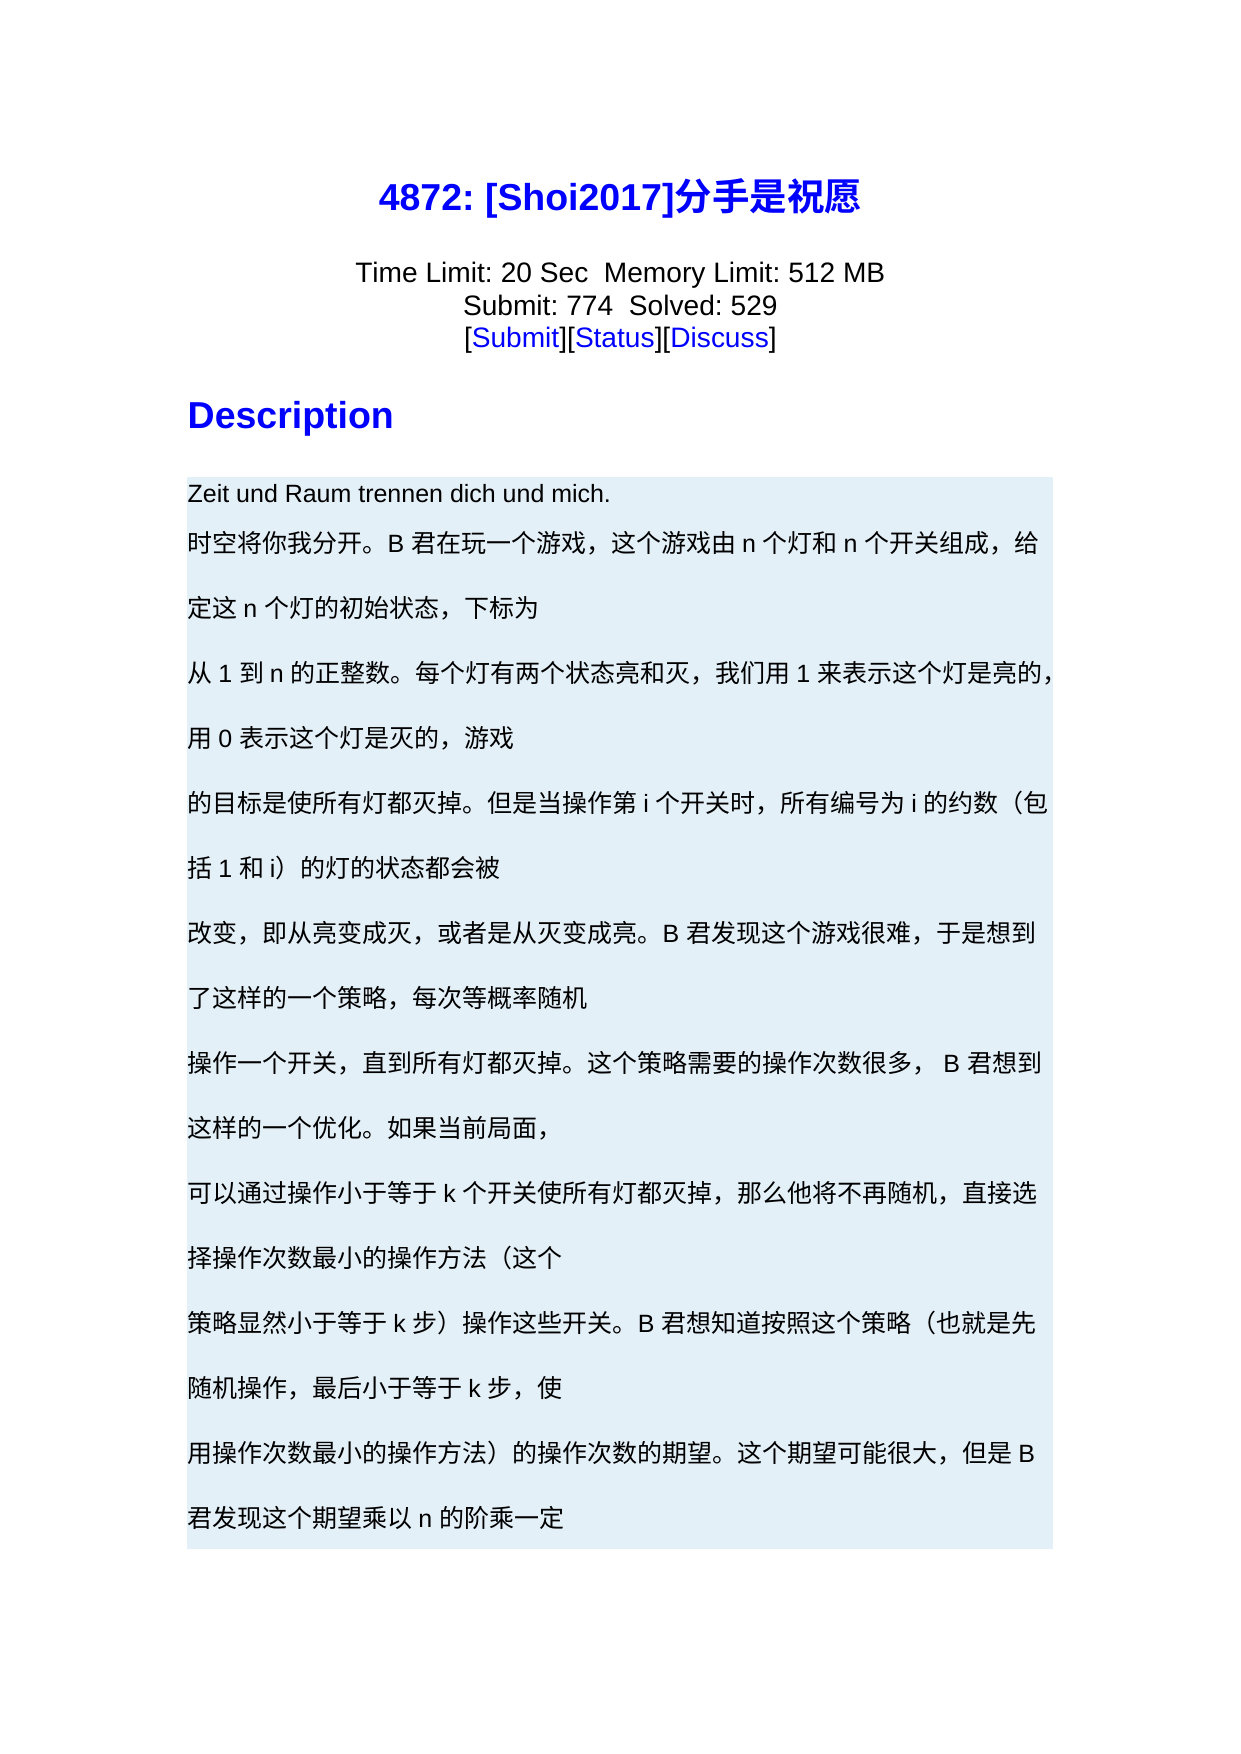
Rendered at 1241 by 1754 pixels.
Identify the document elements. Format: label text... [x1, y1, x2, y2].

text 用操作次数最小的操作方法）的操作次数的期望。这个期望可能很大，但是 B 君发现这个期望乘以 n 的阶乘一定 [187, 1419, 1053, 1549]
text Zeit und Raum trennen dich und mich. [187, 477, 1053, 509]
text 4872: [Shoi2017]分手是祝愿 [187, 162, 1053, 227]
text Time Limit: 20 Sec Memory Limit: 512 MB Submit: 774 Solved: 529 [Submit][Status][Discuss] [187, 256, 1053, 354]
text 改变，即从亮变成灭，或者是从灭变成亮。B 君发现这个游戏很难，于是想到了这样的一个策略，每次等概率随机 [187, 899, 1053, 1029]
text 从 1 到 n 的正整数。每个灯有两个状态亮和灭，我们用 1 来表示这个灯是亮的，用 0 表示这个灯是灭的，游戏 [187, 639, 1053, 769]
text 时空将你我分开。B 君在玩一个游戏，这个游戏由 n 个灯和 n 个开关组成，给定这 n 个灯的初始状态，下标为 [187, 509, 1053, 639]
text 可以通过操作小于等于 k 个开关使所有灯都灭掉，那么他将不再随机，直接选择操作次数最小的操作方法（这个 [187, 1159, 1053, 1289]
text 策略显然小于等于 k 步）操作这些开关。B 君想知道按照这个策略（也就是先随机操作，最后小于等于 k 步，使 [187, 1289, 1053, 1419]
text Description [187, 383, 1053, 448]
text 的目标是使所有灯都灭掉。但是当操作第 i 个开关时，所有编号为 i 的约数（包括 1 和 i）的灯的状态都会被 [187, 769, 1053, 899]
text 操作一个开关，直到所有灯都灭掉。这个策略需要的操作次数很多， B 君想到这样的一个优化。如果当前局面， [187, 1029, 1053, 1159]
